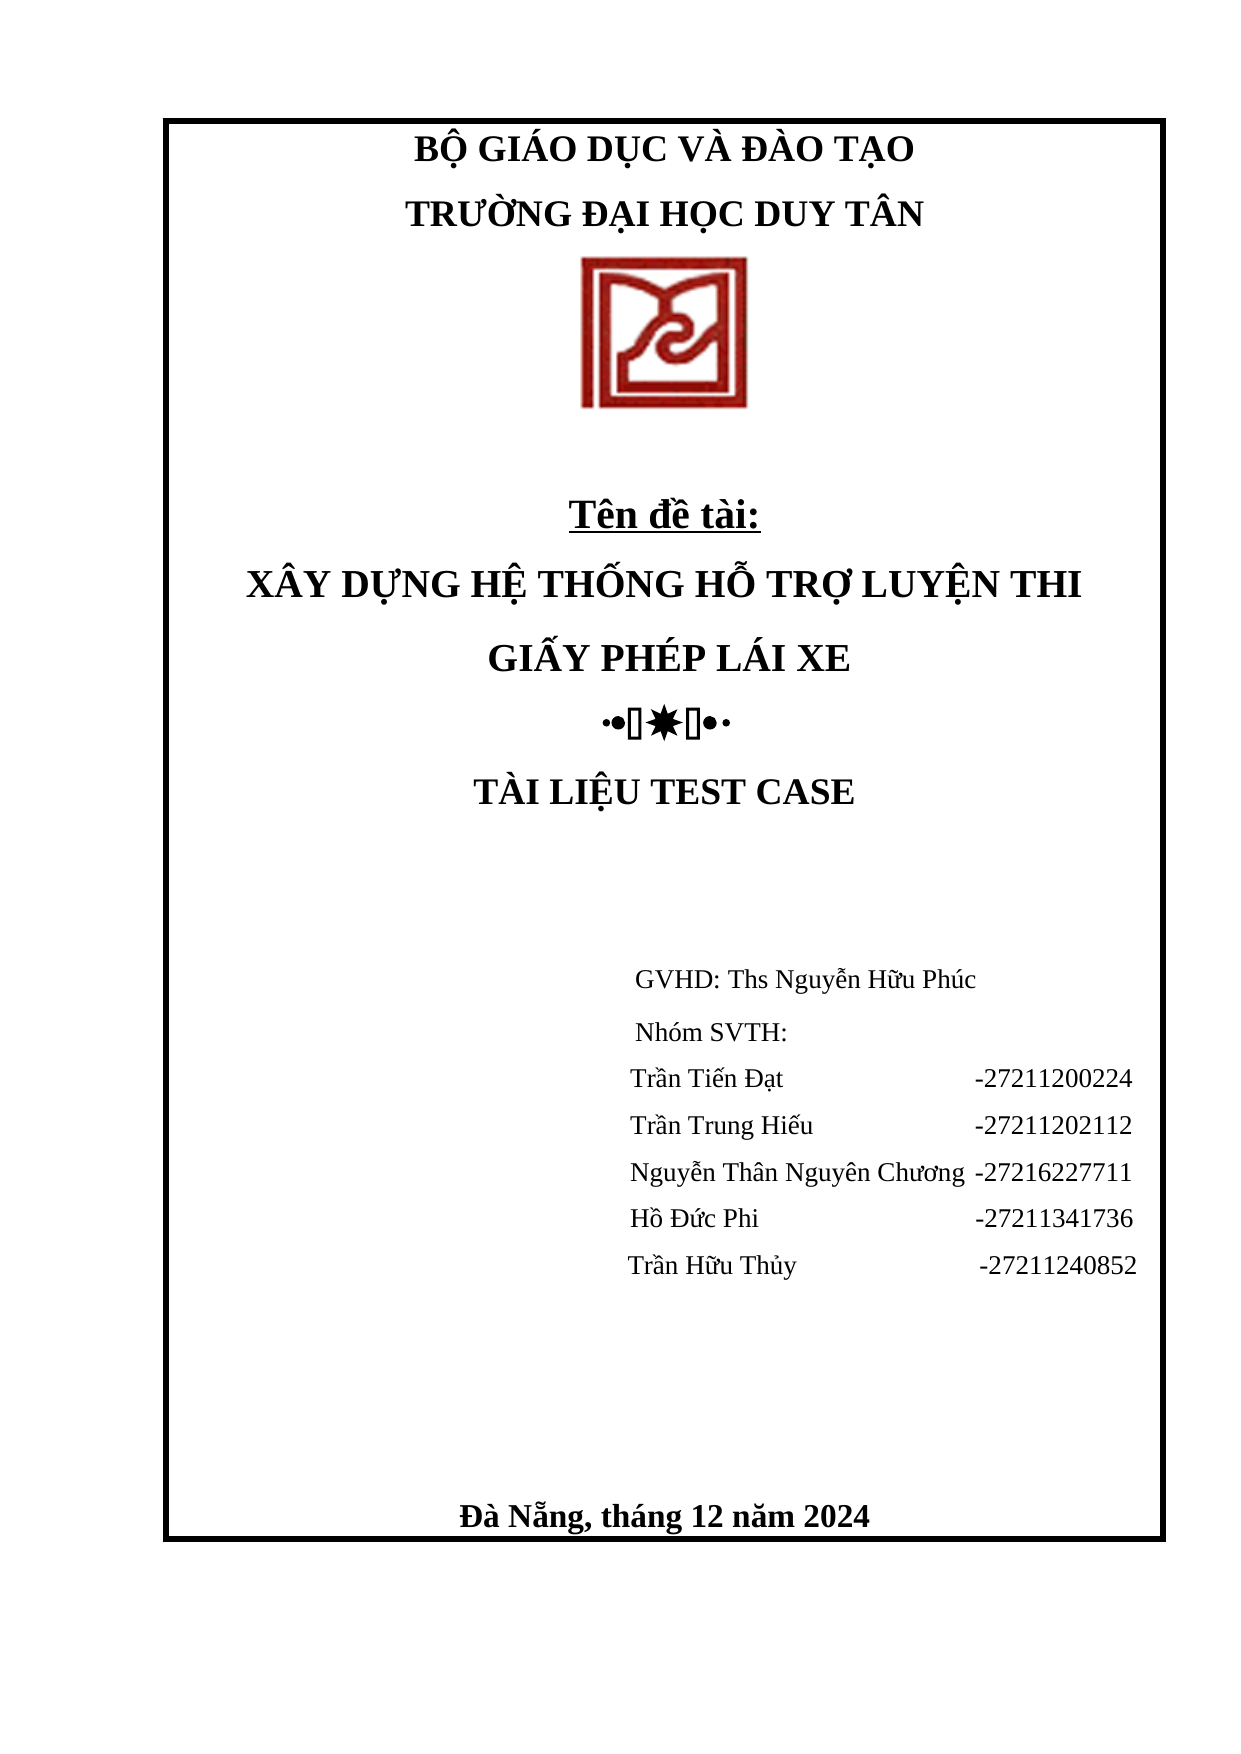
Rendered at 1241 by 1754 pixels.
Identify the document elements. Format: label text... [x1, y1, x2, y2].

text Trần Hữu Thủy -27211240852 [169, 1241, 1160, 1280]
text GVHD: Ths Nguyễn Hữu Phúc [169, 955, 1160, 994]
text BỘ GIÁO DỤC VÀ ĐÀO TẠO [169, 124, 1160, 169]
text Nguyễn Thân Nguyên Chương -27216227711 [169, 1147, 1160, 1187]
text TÀI LIỆU TEST CASE [169, 761, 1160, 813]
text Tên đề tài: [169, 481, 1160, 537]
text XÂY DỰNG HỆ THỐNG HỖ TRỢ LUYỆN THI [169, 553, 1160, 606]
text Hồ Đức Phi -27211341736 [169, 1194, 1160, 1233]
text Trần Trung Hiếu -27211202112 [169, 1101, 1160, 1140]
picture [579, 255, 750, 411]
text GIẤY PHÉP LÁI XE [169, 626, 1160, 679]
text Nhóm SVTH: [169, 1007, 1160, 1047]
text Trần Tiến Đạt -27211200224 [169, 1054, 1160, 1093]
text TRƯỜNG ĐẠI HỌC DUY TÂN [169, 183, 1160, 234]
text Đà Nẵng, tháng 12 năm 2024 [169, 1487, 1160, 1536]
